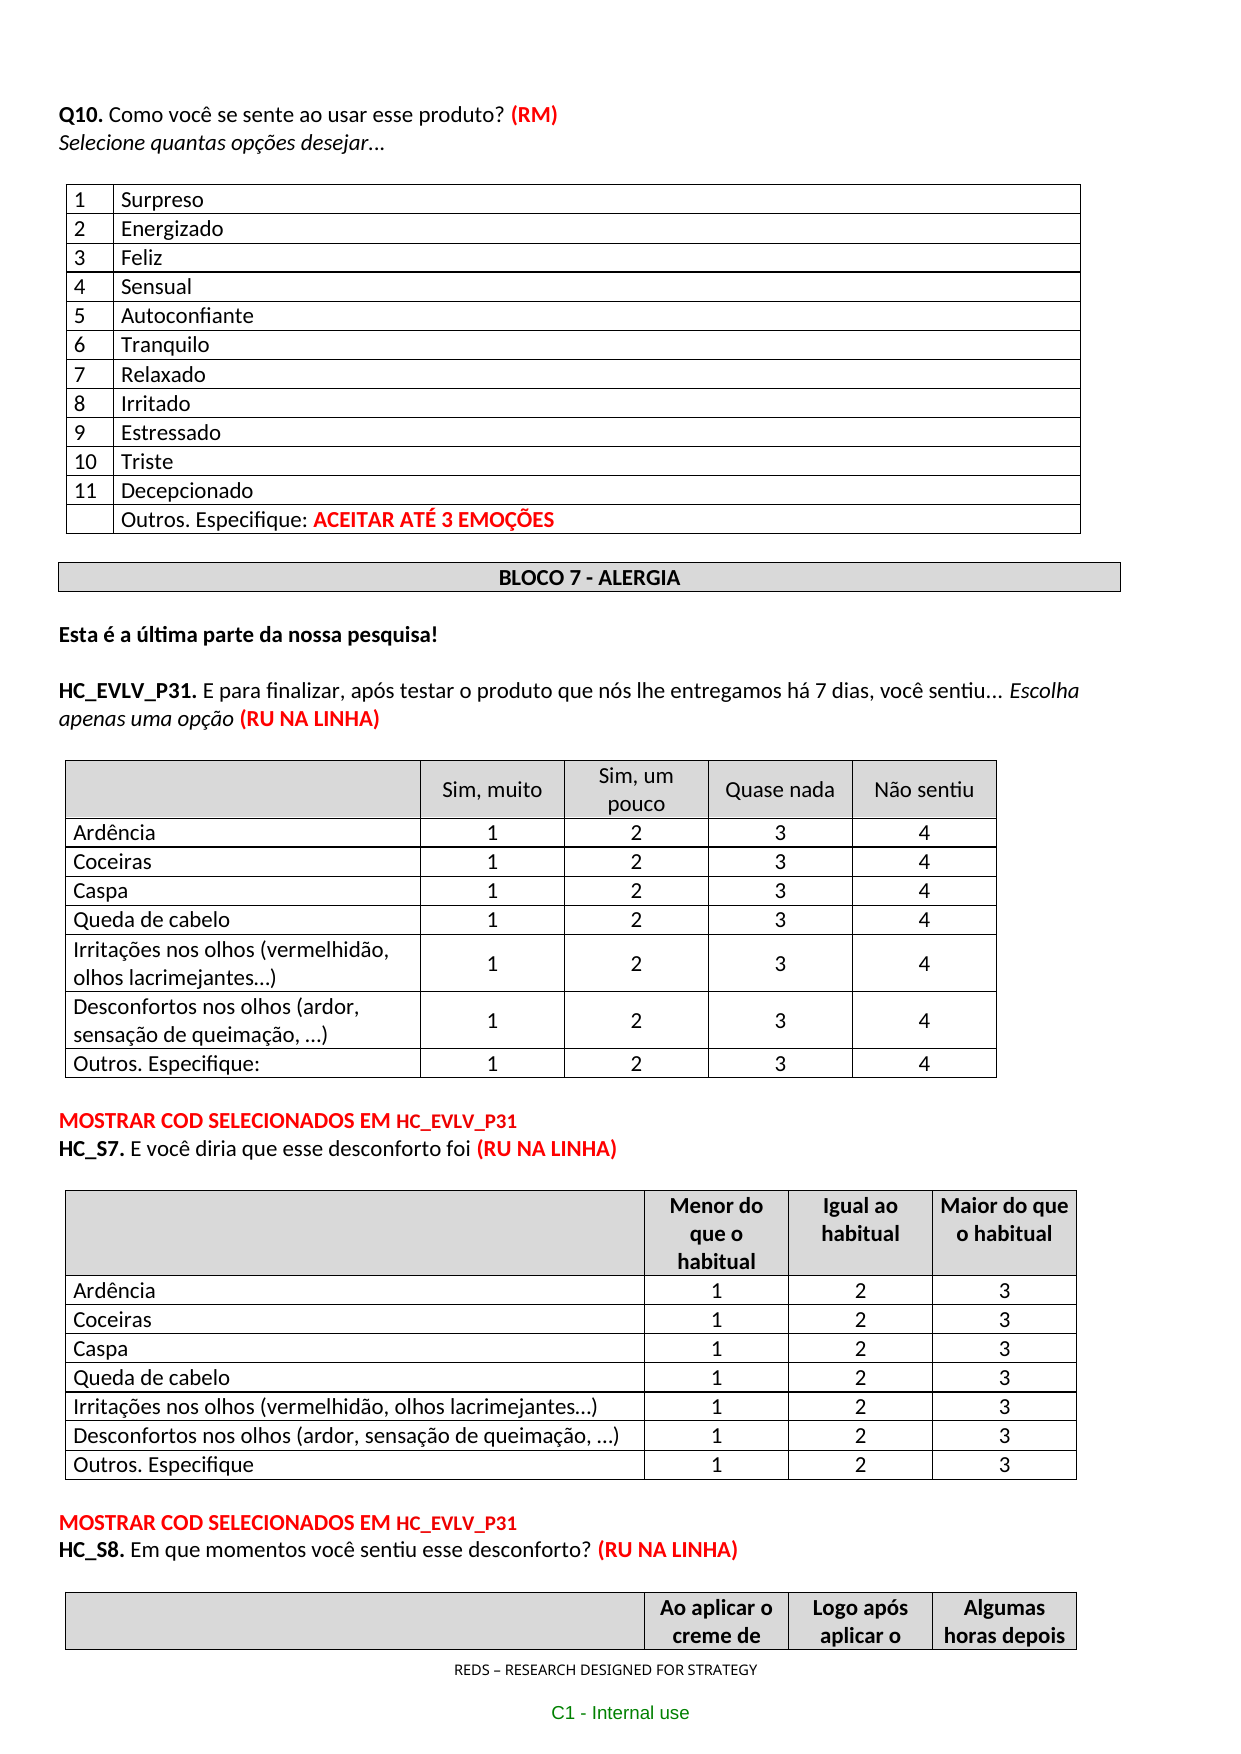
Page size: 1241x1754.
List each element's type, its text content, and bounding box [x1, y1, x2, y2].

table_cell Queda de cabelo [66, 1363, 644, 1391]
table_cell Sensual [114, 273, 1080, 301]
table_header Quase nada [709, 761, 852, 817]
table_header Menor do que o habitual [645, 1191, 788, 1275]
table_cell Caspa [66, 1334, 644, 1362]
table_cell 7 [67, 360, 113, 388]
table_cell 4 [853, 819, 996, 846]
table_cell 2 [565, 1049, 708, 1077]
table_cell 1 [421, 877, 564, 904]
table_cell 3 [933, 1276, 1076, 1304]
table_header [645, 1593, 788, 1649]
table_cell Irritações nos olhos (vermelhidão, olhos lacrimejantes…) [66, 1393, 644, 1420]
table_header [66, 761, 420, 817]
table_cell 1 [421, 906, 564, 934]
table_cell Decepcionado [114, 476, 1080, 504]
table_cell 1 [421, 848, 564, 876]
table_cell 2 [565, 877, 708, 904]
table_cell Irritado [114, 389, 1080, 417]
table_cell 1 [645, 1305, 788, 1333]
table_cell Ardência [66, 819, 420, 846]
table_cell Ardência [66, 1276, 644, 1304]
text Q10. Como você se sente ao usar esse produto? (RM) [58, 100, 1153, 128]
table_cell 2 [789, 1393, 932, 1420]
table_cell 2 [565, 935, 708, 991]
text HC_S8. Em que momentos você sentiu esse desconforto? (RU NA LINHA) [58, 1536, 1153, 1564]
text Esta é a última parte da nossa pesquisa! [58, 620, 1153, 648]
table_cell 3 [709, 819, 852, 846]
table_cell Coceiras [66, 848, 420, 876]
text HC_EVLV_P31. E para finalizar, após testar o produto que nós lhe entregamos há 7 dias, você sentiu... Escolha apenas uma opção (RU NA LINHA) [58, 676, 1153, 732]
table_cell 2 [789, 1451, 932, 1478]
table_cell 1 [421, 1049, 564, 1077]
table_cell 2 [789, 1276, 932, 1304]
table_cell 4 [853, 906, 996, 934]
text MOSTRAR COD SELECIONADOS EM HC_EVLV_P31 [58, 1508, 1153, 1536]
table_cell 3 [709, 848, 852, 876]
table_cell 3 [709, 992, 852, 1048]
table_cell 2 [565, 906, 708, 934]
table_cell Desconfortos nos olhos (ardor, sensação de queimação, …) [66, 1421, 644, 1449]
table_cell 3 [933, 1334, 1076, 1362]
table_cell 4 [853, 848, 996, 876]
text Selecione quantas opções desejar... [58, 128, 1153, 156]
table_cell 2 [789, 1305, 932, 1333]
table_cell 9 [67, 418, 113, 446]
table_header Maior do que o habitual [933, 1191, 1076, 1275]
table_cell 2 [565, 992, 708, 1048]
table_cell 1 [645, 1276, 788, 1304]
table_cell Energizado [114, 214, 1080, 242]
table_cell Tranquilo [114, 331, 1080, 359]
table_cell Feliz [114, 244, 1080, 271]
text MOSTRAR COD SELECIONADOS EM HC_EVLV_P31 [58, 1106, 1153, 1134]
table_cell Caspa [66, 877, 420, 904]
table_header 1 [67, 185, 113, 213]
table_cell 1 [645, 1393, 788, 1420]
table_cell Outros. Especifique: ACEITAR ATÉ 3 EMOÇÕES [114, 505, 1080, 533]
table_cell Relaxado [114, 360, 1080, 388]
table_header BLOCO 7 - ALERGIA [59, 563, 1120, 591]
table_cell 4 [853, 935, 996, 991]
table_cell 2 [565, 819, 708, 846]
table_cell 4 [67, 273, 113, 301]
table_cell 1 [421, 992, 564, 1048]
table_cell 4 [853, 877, 996, 904]
table_cell 5 [67, 302, 113, 329]
table_cell 2 [67, 214, 113, 242]
table_header Não sentiu [853, 761, 996, 817]
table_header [933, 1593, 1076, 1649]
table_header [66, 1593, 644, 1649]
table_cell Queda de cabelo [66, 906, 420, 934]
table_cell 1 [645, 1421, 788, 1449]
table_cell Autoconfiante [114, 302, 1080, 329]
table_cell 2 [789, 1334, 932, 1362]
table_cell Outros. Especifique [66, 1451, 644, 1478]
table_header Sim, muito [421, 761, 564, 817]
table_header [66, 1191, 644, 1275]
table_cell Triste [114, 447, 1080, 475]
table_cell 11 [67, 476, 113, 504]
table_cell 3 [933, 1393, 1076, 1420]
table_cell 3 [709, 1049, 852, 1077]
table_header Surpreso [114, 185, 1080, 213]
table_cell 2 [789, 1363, 932, 1391]
table_cell 3 [709, 877, 852, 904]
table_cell 1 [645, 1363, 788, 1391]
table_cell 3 [933, 1305, 1076, 1333]
table_cell 3 [933, 1451, 1076, 1478]
table_cell 2 [789, 1421, 932, 1449]
table_cell Desconfortos nos olhos (ardor, sensação de queimação, …) [66, 992, 420, 1048]
table_cell Coceiras [66, 1305, 644, 1333]
table_cell 3 [709, 935, 852, 991]
table_cell 8 [67, 389, 113, 417]
table_cell 1 [645, 1451, 788, 1478]
table_cell 6 [67, 331, 113, 359]
table_cell 1 [421, 935, 564, 991]
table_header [789, 1593, 932, 1649]
table_cell 3 [67, 244, 113, 271]
table_cell 3 [933, 1421, 1076, 1449]
table_cell 10 [67, 447, 113, 475]
text HC_S7. E você diria que esse desconforto foi (RU NA LINHA) [58, 1134, 1153, 1162]
table_cell 1 [645, 1334, 788, 1362]
table_cell 4 [853, 992, 996, 1048]
table_cell Outros. Especifique: [66, 1049, 420, 1077]
table_header Sim, um pouco [565, 761, 708, 817]
table_cell 3 [933, 1363, 1076, 1391]
table_cell 2 [565, 848, 708, 876]
table_header Igual ao habitual [789, 1191, 932, 1275]
table_cell 3 [709, 906, 852, 934]
table_cell 4 [853, 1049, 996, 1077]
table_cell 1 [421, 819, 564, 846]
table_cell Irritações nos olhos (vermelhidão, olhos lacrimejantes…) [66, 935, 420, 991]
table_cell Estressado [114, 418, 1080, 446]
table_cell [67, 505, 113, 533]
